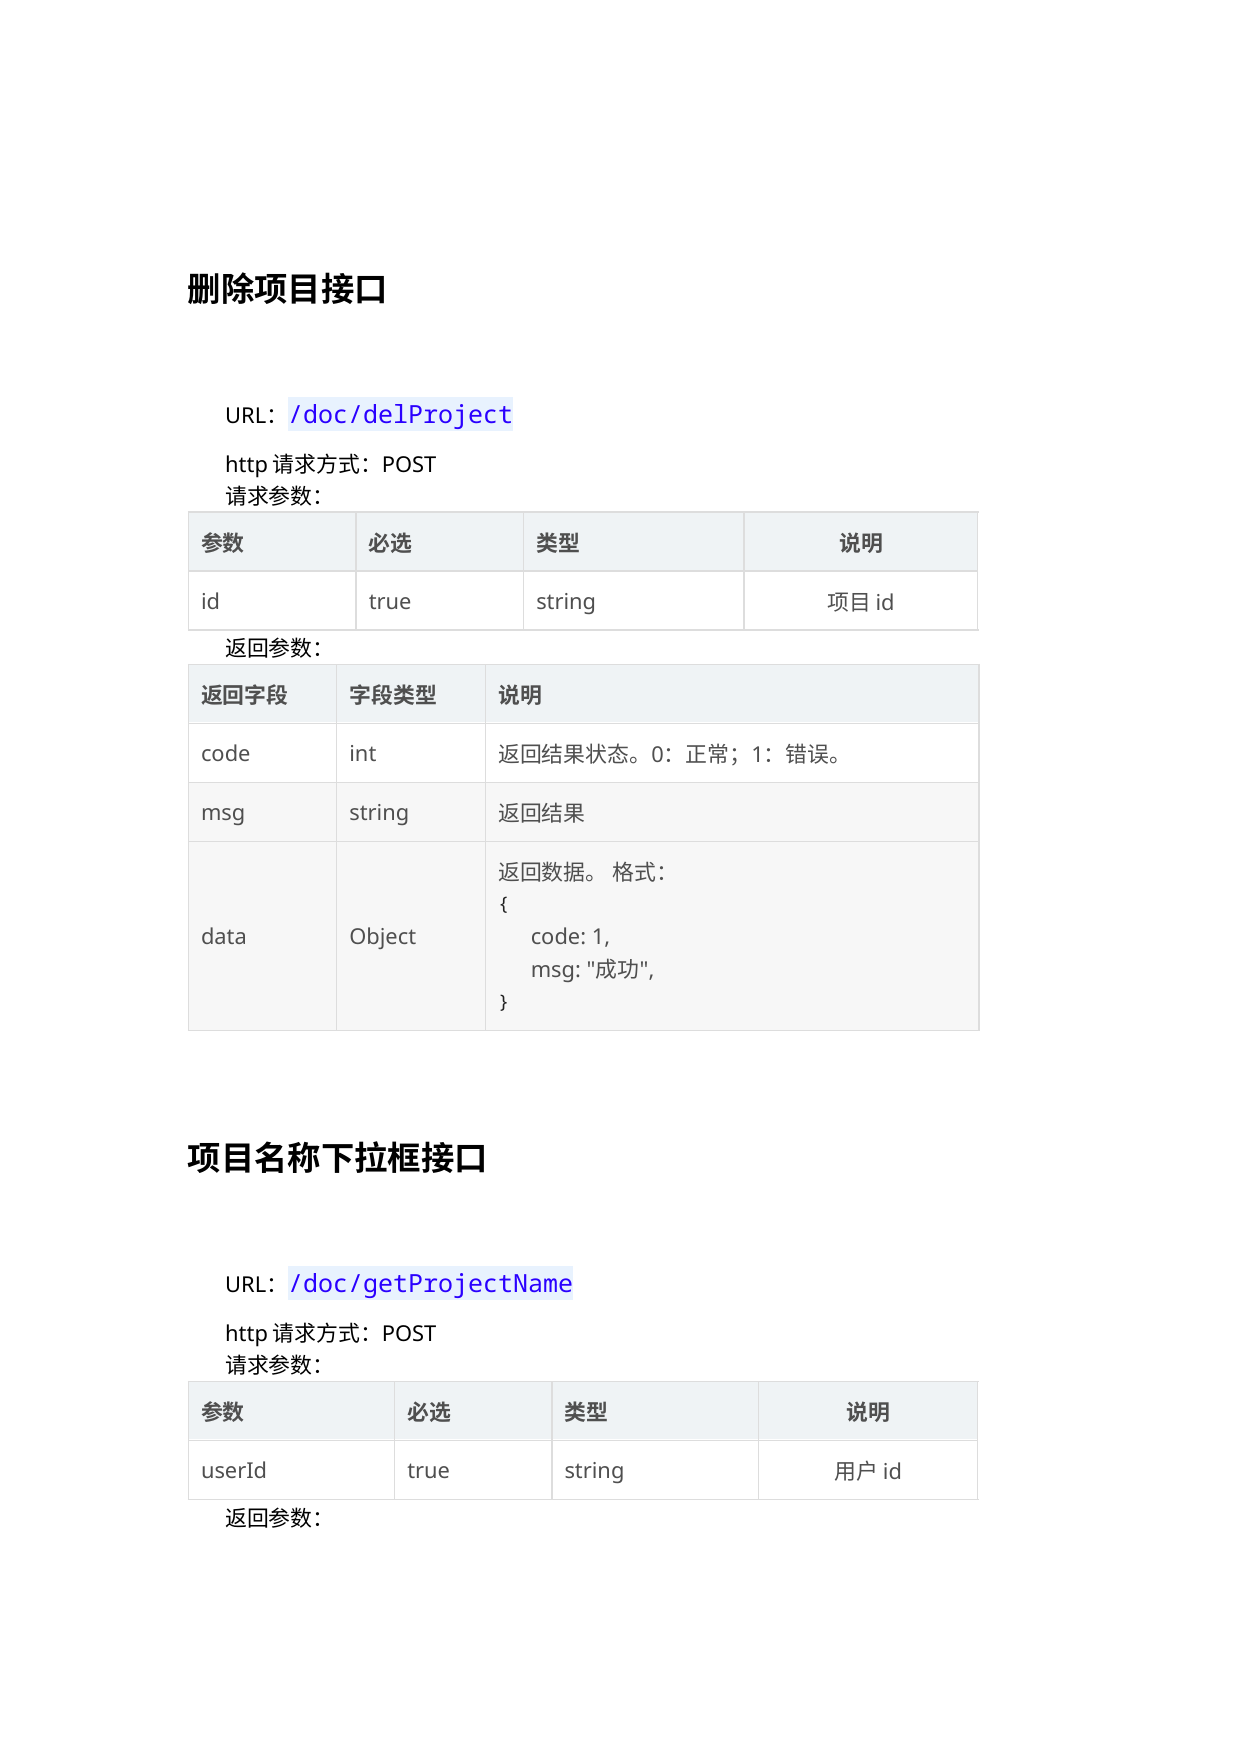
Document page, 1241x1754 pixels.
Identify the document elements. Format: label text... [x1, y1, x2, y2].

table_cell true [357, 572, 523, 629]
list http请求方式：POST [225, 446, 1053, 479]
table_header 说明 [759, 1382, 977, 1439]
table_header 字段类型 [337, 665, 485, 722]
list 返回参数： [225, 631, 1053, 663]
table_cell string [524, 572, 743, 629]
list 返回参数： [225, 1500, 1053, 1533]
list 请求参数： [225, 479, 1053, 511]
table_cell string [337, 783, 485, 841]
table_header 说明 [745, 513, 977, 570]
table_header 说明 [486, 665, 978, 722]
table_cell true [395, 1441, 551, 1499]
table_cell string [553, 1441, 758, 1499]
table_cell msg [189, 783, 336, 841]
table_cell 返回数据。 格式： { code: 1, msg: "成功", } [486, 842, 978, 1030]
subtitle 删除项目接口 [187, 254, 1053, 319]
table_cell 项目id [745, 572, 977, 629]
table_header 必选 [357, 513, 523, 570]
table_cell id [189, 572, 355, 629]
table_header 必选 [395, 1382, 551, 1439]
subtitle 项目名称下拉框接口 [187, 1123, 1053, 1188]
table_header 类型 [553, 1382, 758, 1439]
table_cell Object [337, 842, 485, 1030]
list URL：/doc/getProjectName [225, 1251, 1053, 1316]
table_header 参数 [189, 513, 355, 570]
table_header 类型 [524, 513, 743, 570]
list URL：/doc/delProject [225, 381, 1053, 446]
table_cell userId [189, 1441, 394, 1499]
table_cell 返回结果状态。0：正常；1：错误。 [486, 724, 978, 782]
table_header 返回字段 [189, 665, 336, 722]
table_cell int [337, 724, 485, 782]
list 请求参数： [225, 1348, 1053, 1381]
table_cell data [189, 842, 336, 1030]
table_header 参数 [189, 1382, 394, 1439]
table_cell 用户id [759, 1441, 977, 1499]
table_cell 返回结果 [486, 783, 978, 841]
list http请求方式：POST [225, 1316, 1053, 1348]
table_cell code [189, 724, 336, 782]
